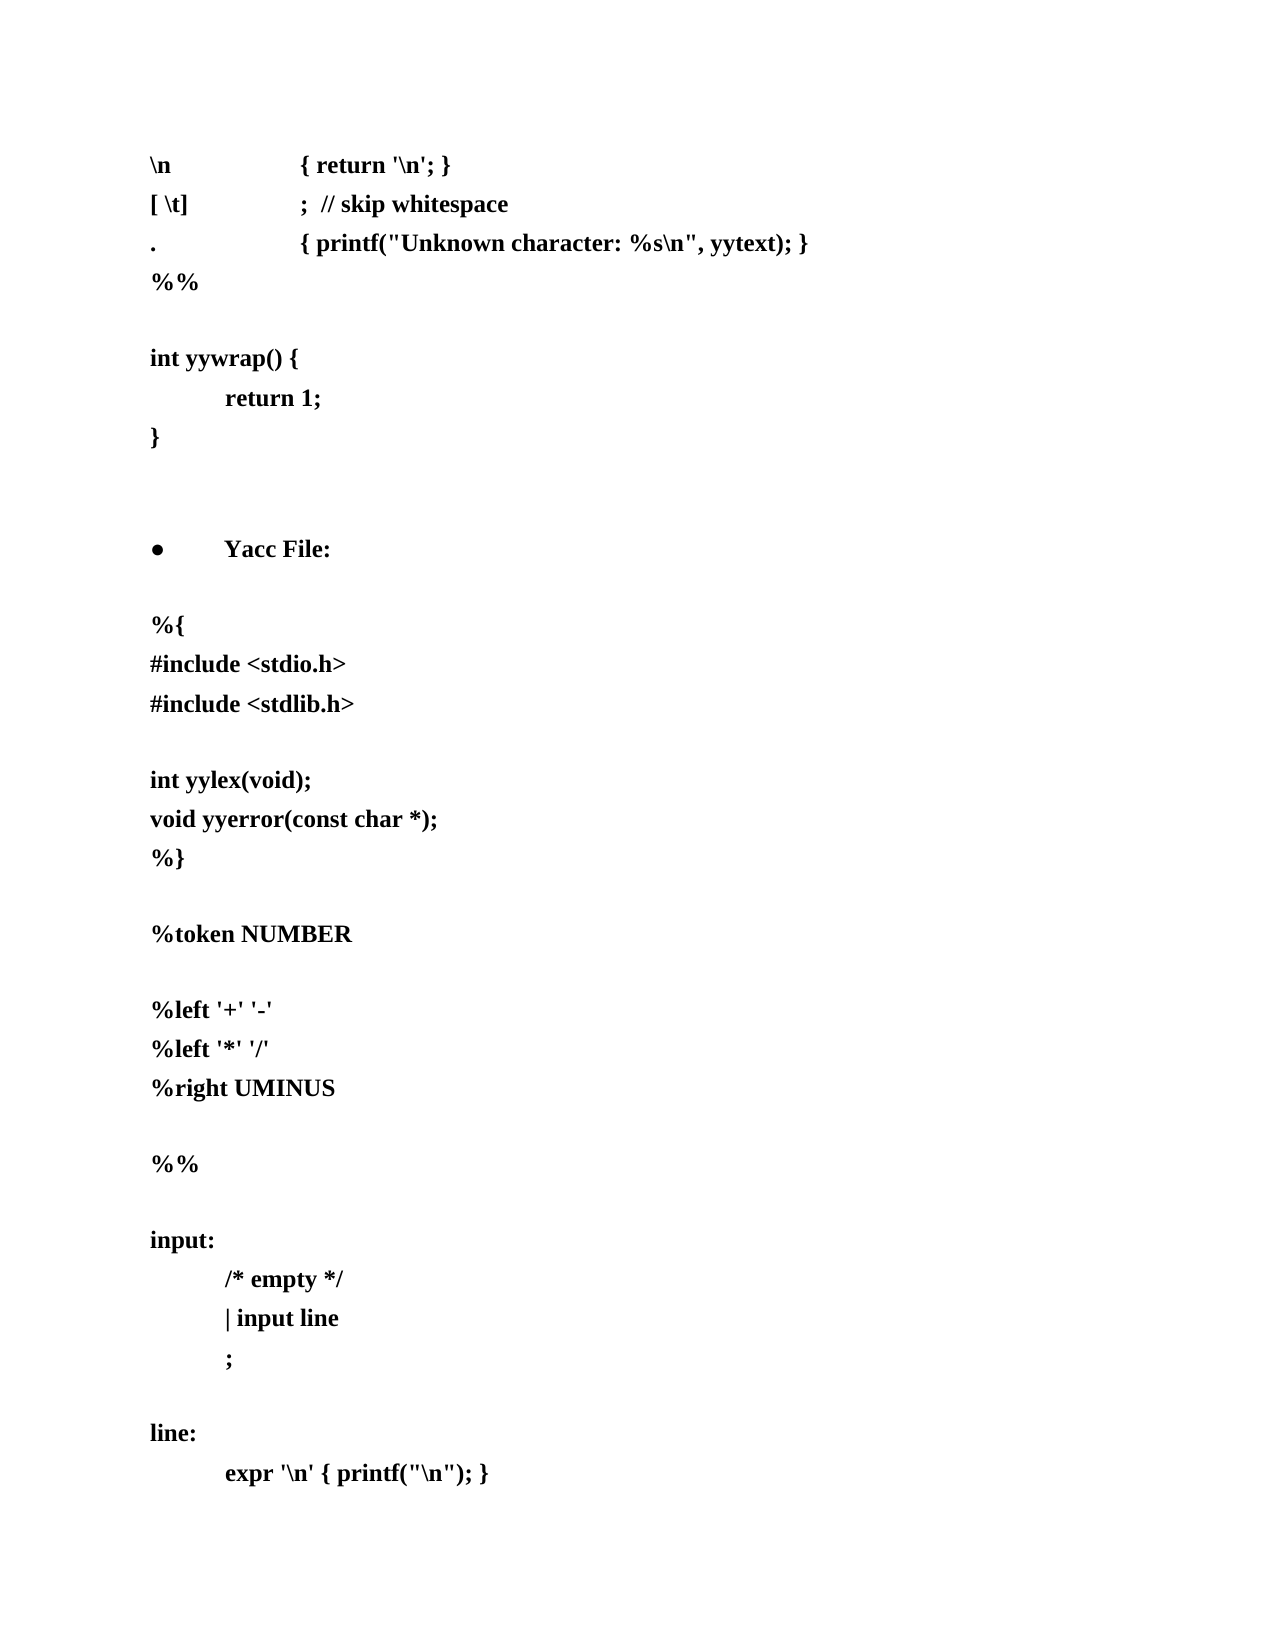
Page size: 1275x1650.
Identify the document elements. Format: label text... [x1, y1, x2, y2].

text %% [150, 1149, 1125, 1178]
text void yyerror(const char *); [150, 804, 1125, 833]
text %token NUMBER [150, 919, 1125, 948]
text %{ [150, 610, 1125, 639]
text [ \t] ; // skip whitespace [150, 189, 1125, 218]
text expr '\n' { printf("\n"); } [150, 1458, 1125, 1486]
text #include <stdio.h> [150, 649, 1125, 678]
text /* empty */ [150, 1264, 1125, 1293]
text %} [150, 843, 1125, 872]
text %right UMINUS [150, 1073, 1125, 1102]
text . { printf("Unknown character: %s\n", yytext); } [150, 228, 1125, 257]
text %left '*' '/' [150, 1034, 1125, 1063]
text return 1; [150, 383, 1125, 411]
text } [150, 422, 1125, 451]
text | input line [150, 1303, 1125, 1332]
text int yylex(void); [150, 765, 1125, 793]
text #include <stdlib.h> [150, 689, 1125, 717]
text ● Yacc File: [150, 534, 1125, 563]
text \n { return '\n'; } [150, 150, 1125, 179]
text int yywrap() { [150, 343, 1125, 372]
text ; [150, 1343, 1125, 1371]
text input: [150, 1225, 1125, 1254]
text line: [150, 1418, 1125, 1447]
text %% [150, 267, 1125, 296]
text %left '+' '-' [150, 995, 1125, 1024]
